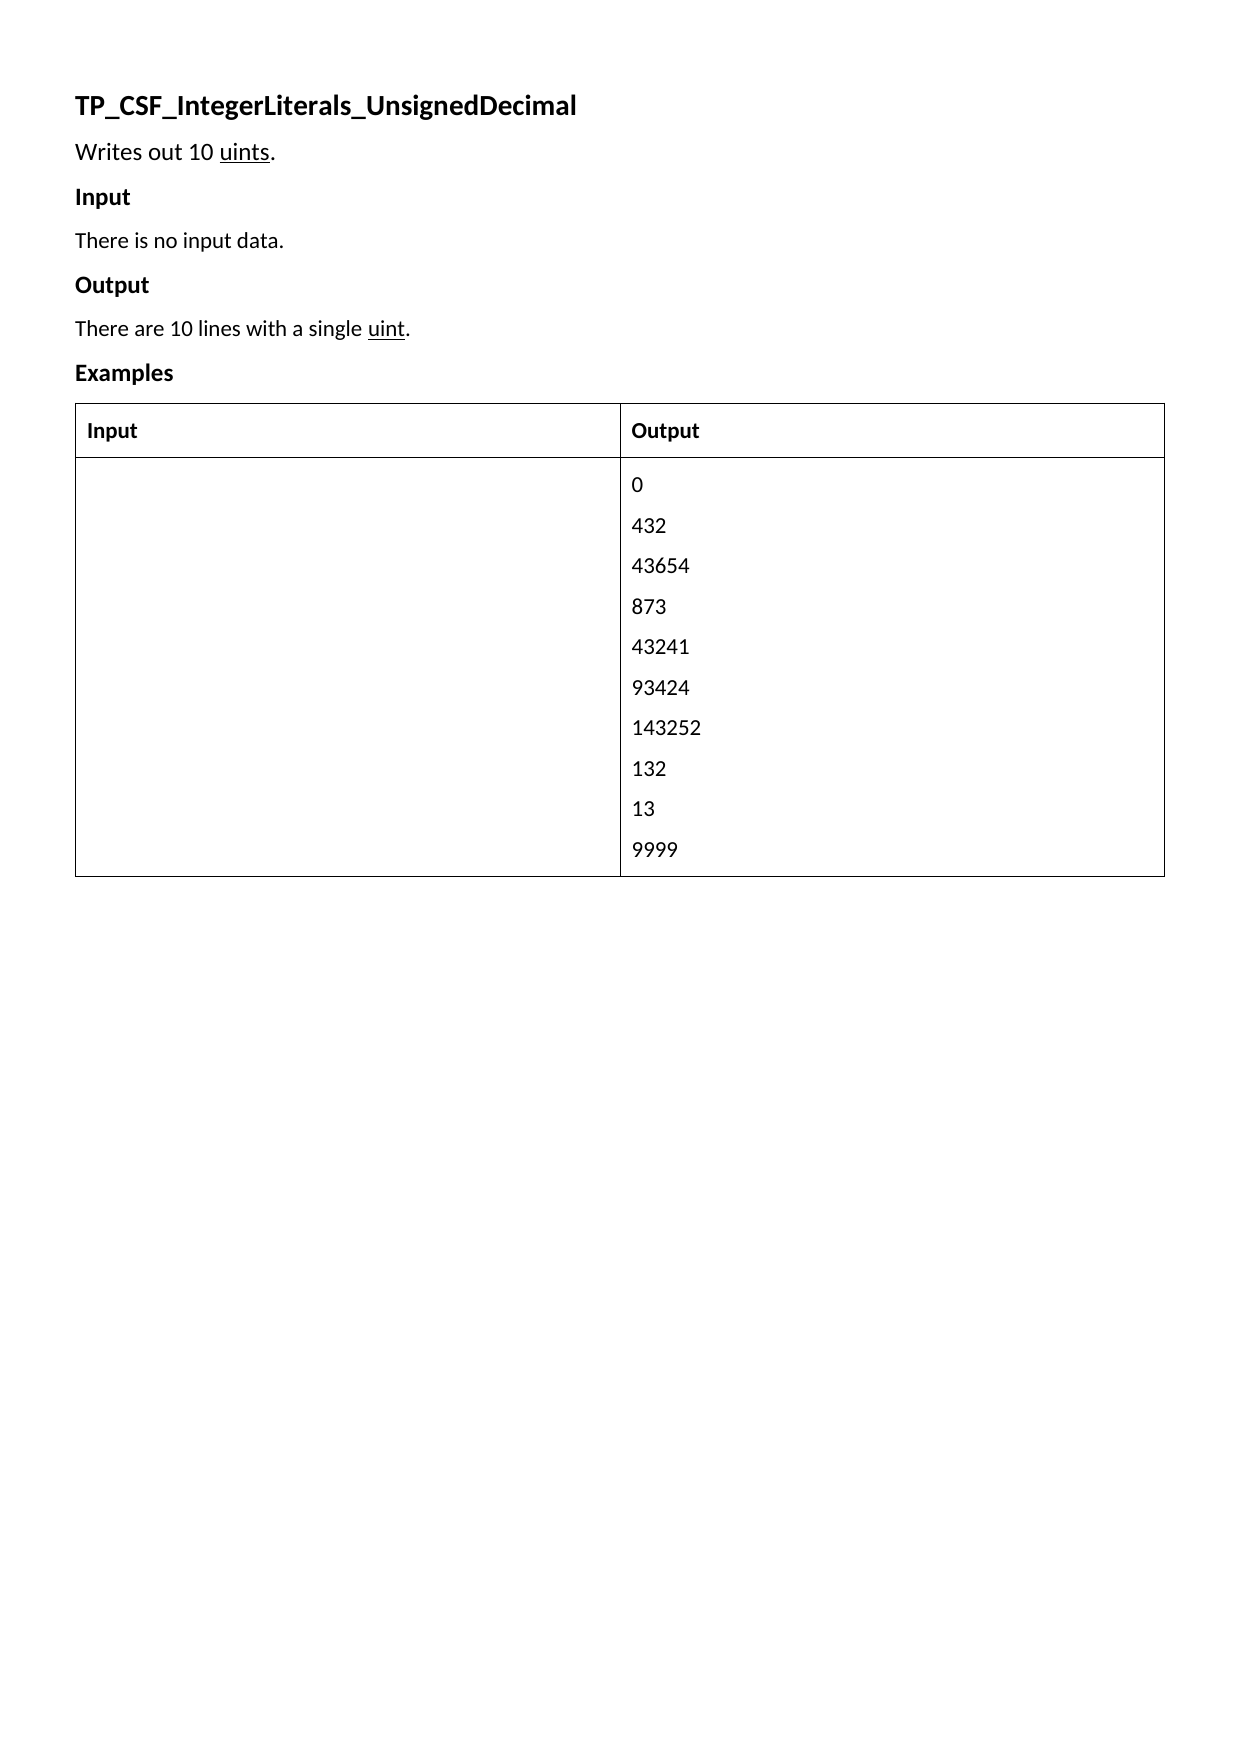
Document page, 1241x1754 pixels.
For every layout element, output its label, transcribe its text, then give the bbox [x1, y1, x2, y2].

text There are 10 lines with a single uint. [75, 314, 1165, 343]
text Input [75, 181, 1165, 212]
table_header Input [76, 404, 620, 457]
text TP_CSF_IntegerLiterals_UnsignedDecimal [75, 87, 1165, 123]
text There is no input data. [75, 226, 1165, 254]
text Examples [75, 357, 1165, 388]
table_cell 0 432 43654 873 43241 93424 143252 132 13 9999 [621, 458, 1164, 876]
table_header Output [621, 404, 1164, 457]
table_cell [76, 458, 620, 876]
text Output [75, 269, 1165, 300]
text Writes out 10 uints. [75, 136, 1165, 166]
